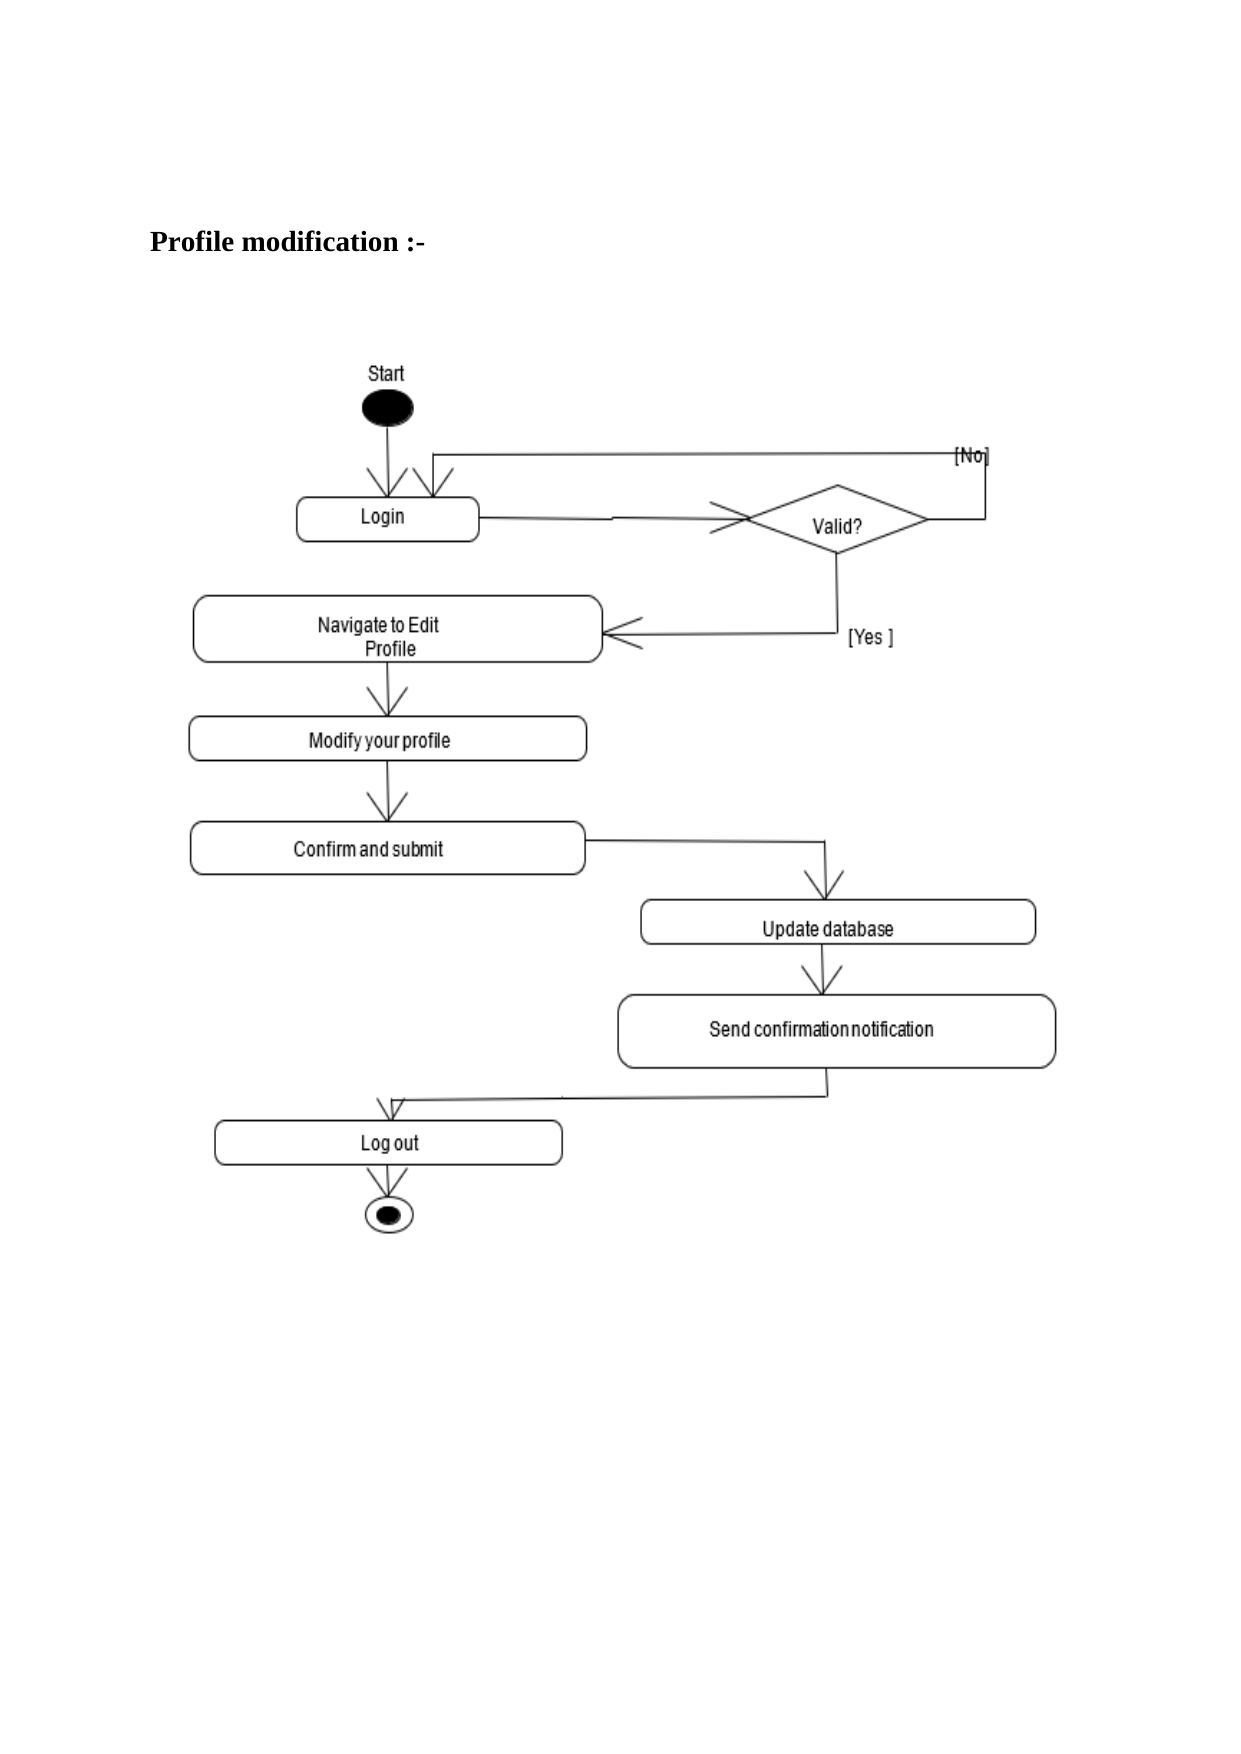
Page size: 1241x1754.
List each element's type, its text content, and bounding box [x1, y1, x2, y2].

text Profile modification :- [150, 224, 1090, 258]
picture [150, 332, 1091, 1266]
